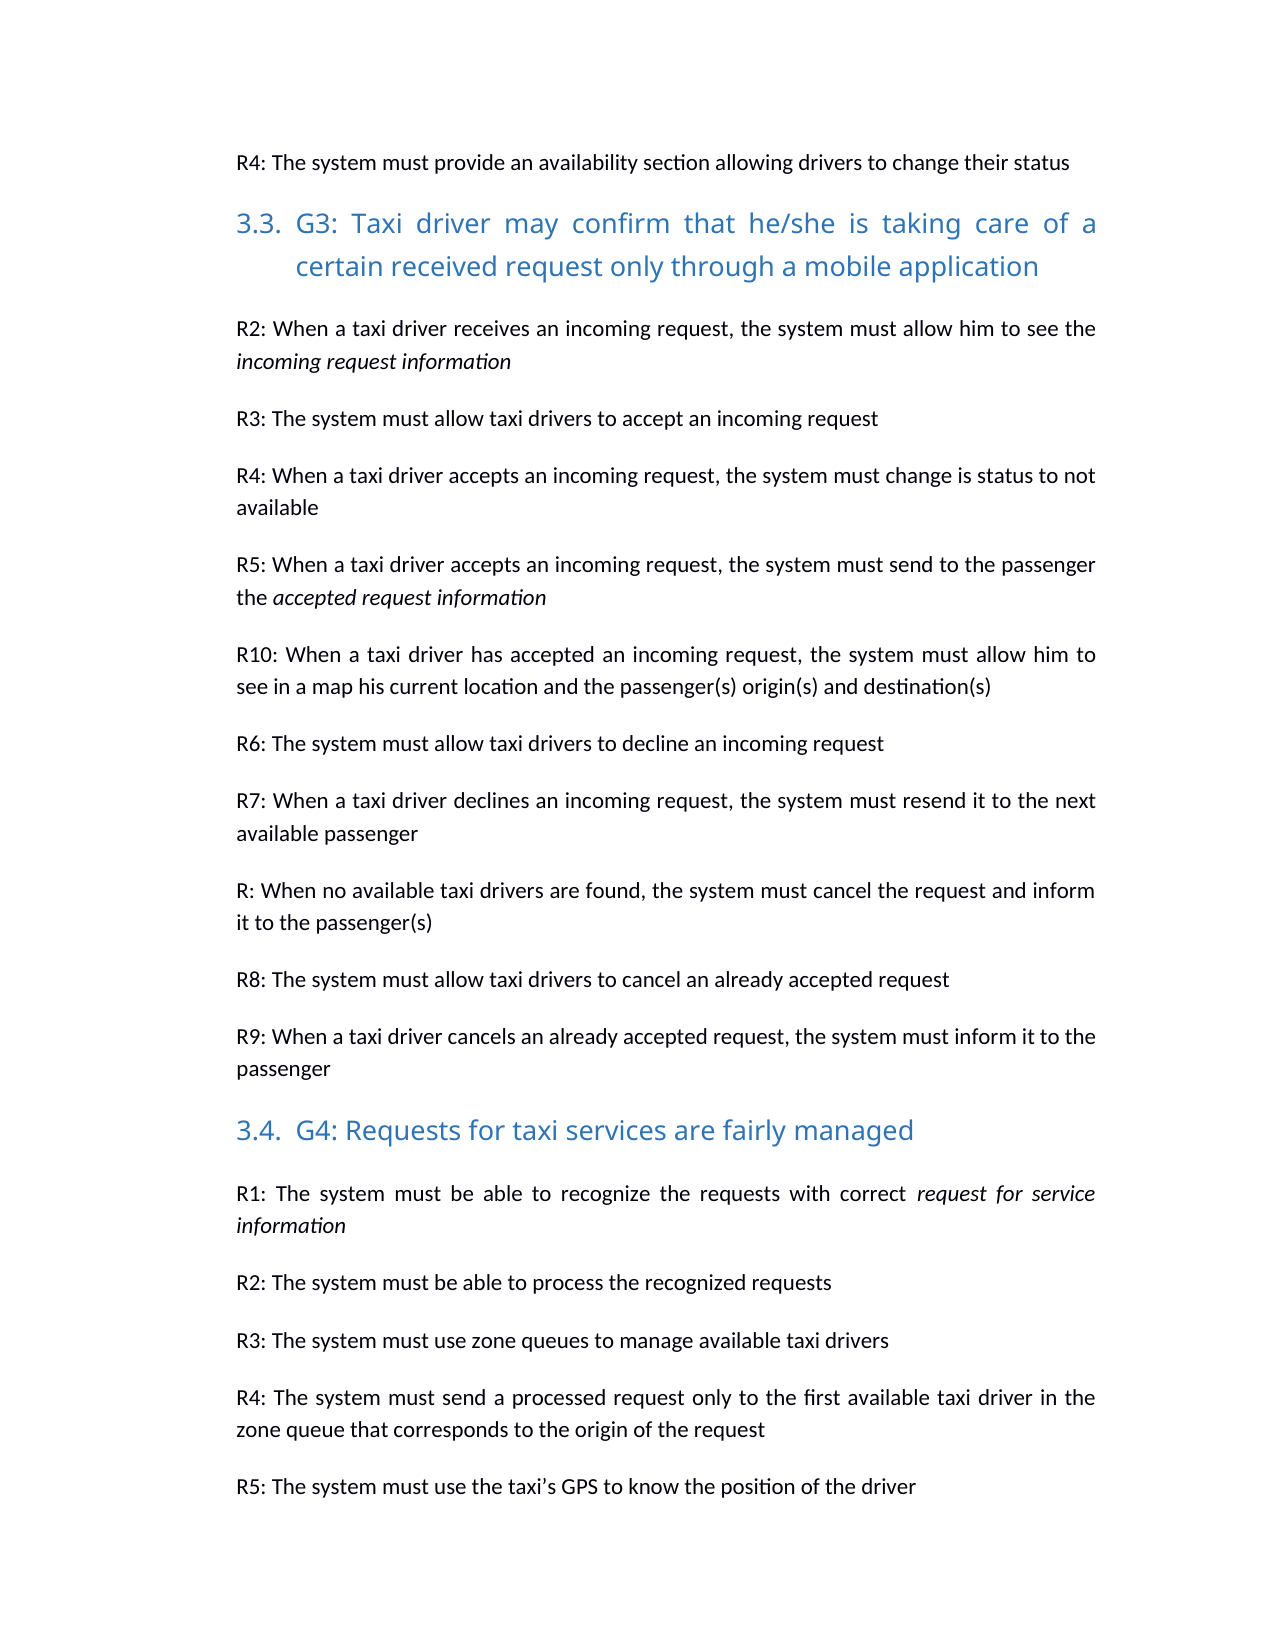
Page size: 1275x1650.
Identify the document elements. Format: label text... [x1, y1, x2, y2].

text R8: The system must allow taxi drivers to cancel an already accepted request [236, 965, 1098, 993]
text R4: The system must send a processed request only to the first available taxi driver in the zone queue that corresponds to the origin of the request [236, 1383, 1098, 1443]
text R3: The system must allow taxi drivers to accept an incoming request [236, 404, 1098, 432]
text R6: The system must allow taxi drivers to decline an incoming request [236, 729, 1098, 757]
text R2: When a taxi driver receives an incoming request, the system must allow him to see the incoming request information [236, 314, 1098, 375]
text R10: When a taxi driver has accepted an incoming request, the system must allow him to see in a map his current location and the passenger(s) origin(s) and destination(s) [236, 640, 1098, 700]
text R9: When a taxi driver cancels an already accepted request, the system must inform it to the passenger [236, 1022, 1098, 1083]
subtitle G4: Requests for taxi services are fairly managed [236, 1112, 1098, 1149]
text R3: The system must use zone queues to manage available taxi drivers [236, 1326, 1098, 1354]
text R4: The system must provide an availability section allowing drivers to change their status [236, 148, 1098, 176]
subtitle G3: Taxi driver may confirm that he/she is taking care of a certain received request only through a mobile application [236, 205, 1098, 284]
text R2: The system must be able to process the recognized requests [236, 1268, 1098, 1297]
text R7: When a taxi driver declines an incoming request, the system must resend it to the next available passenger [236, 786, 1098, 847]
text R4: When a taxi driver accepts an incoming request, the system must change is status to not available [236, 461, 1098, 521]
text R1: The system must be able to recognize the requests with correct request for service information [236, 1179, 1098, 1239]
text R: When no available taxi drivers are found, the system must cancel the request and inform it to the passenger(s) [236, 876, 1098, 936]
text R5: When a taxi driver accepts an incoming request, the system must send to the passenger the accepted request information [236, 551, 1098, 611]
text R5: The system must use the taxi’s GPS to know the position of the driver [236, 1472, 1098, 1500]
